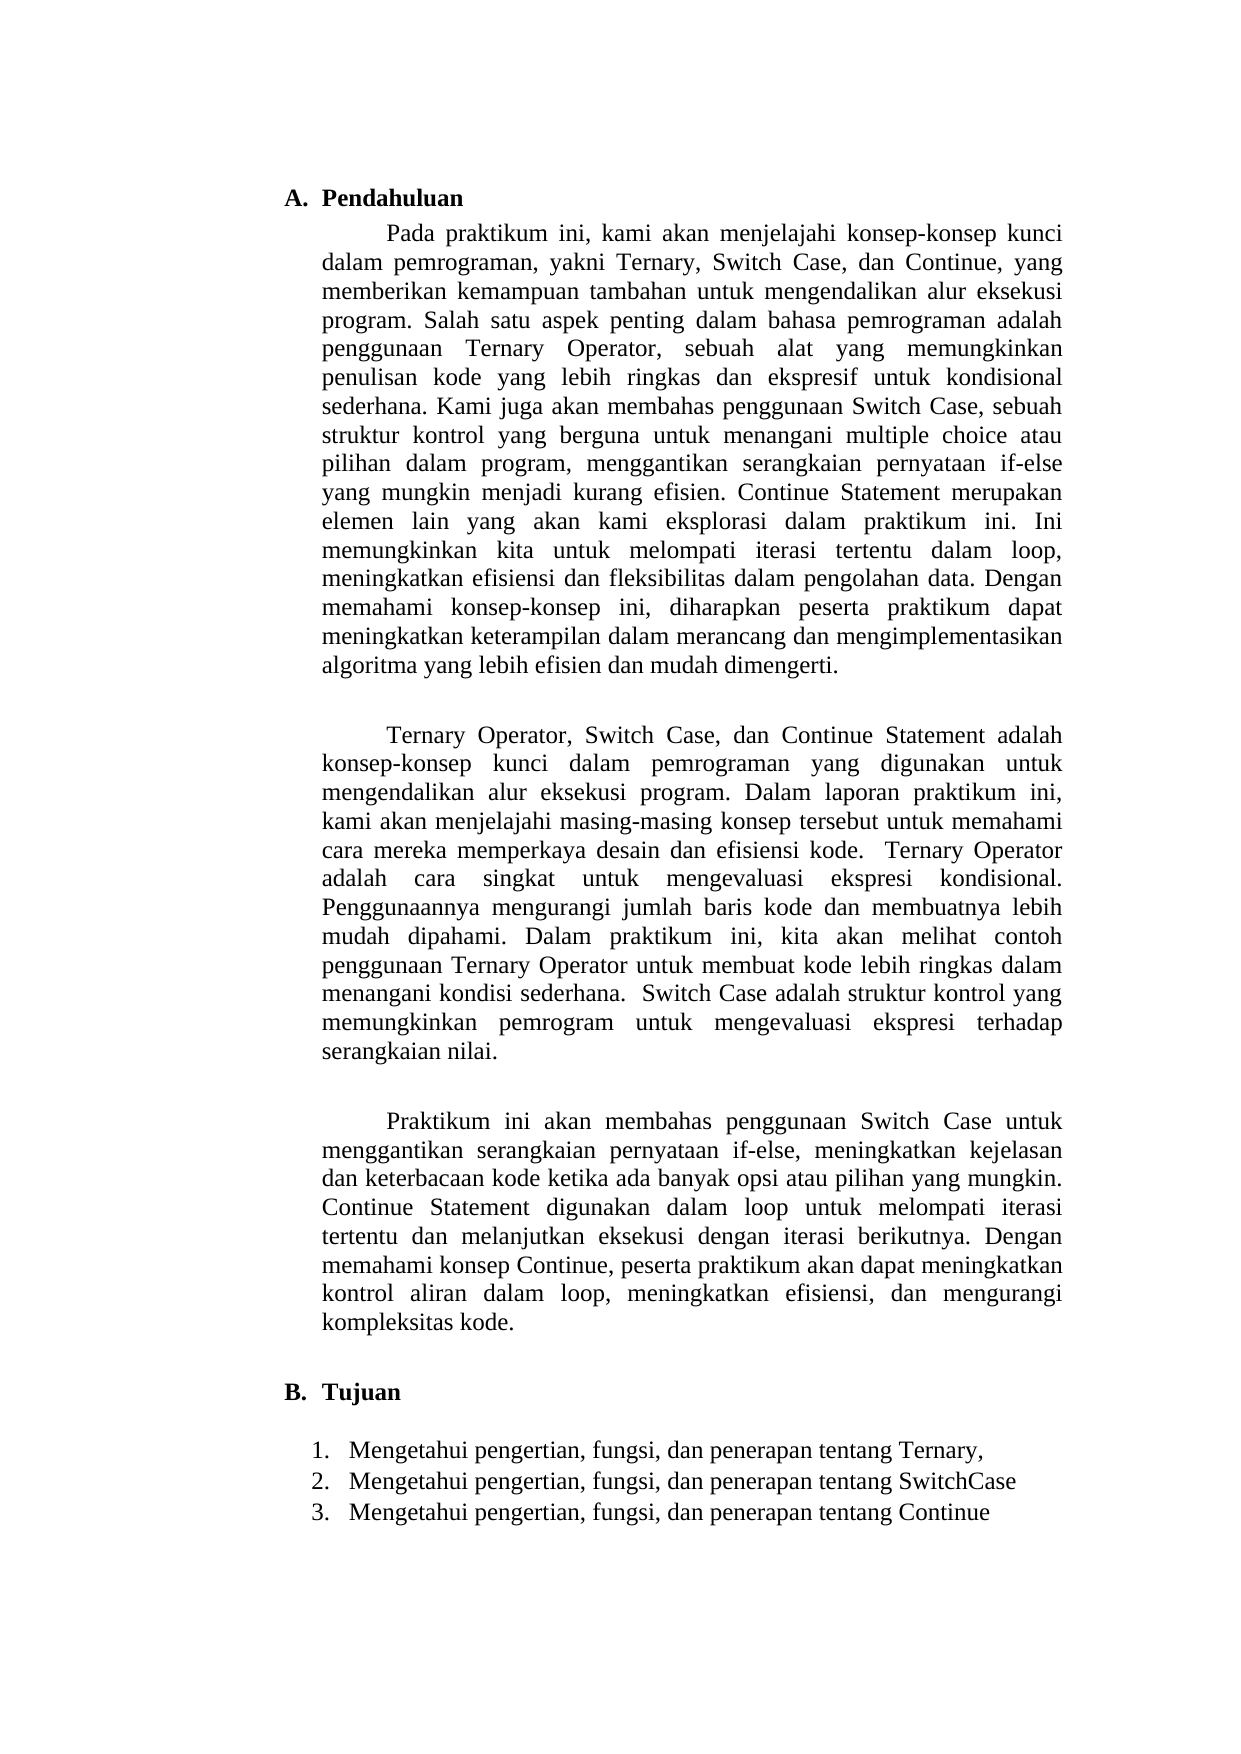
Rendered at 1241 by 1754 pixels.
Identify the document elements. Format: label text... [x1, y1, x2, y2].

list Pendahuluan [284, 183, 1063, 212]
list Tujuan [284, 1377, 1063, 1406]
list Mengetahui pengertian, fungsi, dan penerapan tentang Ternary, [311, 1435, 1063, 1463]
list Pada praktikum ini, kami akan menjelajahi konsep-konsep kunci dalam pemrograman, yakni Ternary, Switch Case, dan Continue, yang memberikan kemampuan tambahan untuk mengendalikan alur eksekusi program. Salah satu aspek penting dalam bahasa pemrograman adalah penggunaan Ternary Operator, sebuah alat yang memungkinkan penulisan kode yang lebih ringkas dan ekspresif untuk kondisional sederhana. Kami juga akan membahas penggunaan Switch Case, sebuah struktur kontrol yang berguna untuk menangani multiple choice atau pilihan dalam program, menggantikan serangkaian pernyataan if-else yang mungkin menjadi kurang efisien. Continue Statement merupakan elemen lain yang akan kami eksplorasi dalam praktikum ini. Ini memungkinkan kita untuk melompati iterasi tertentu dalam loop, meningkatkan efisiensi dan fleksibilitas dalam pengolahan data. Dengan memahami konsep-konsep ini, diharapkan peserta praktikum dapat meningkatkan keterampilan dalam merancang dan mengimplementasikan algoritma yang lebih efisien dan mudah dimengerti. [284, 218, 1063, 678]
list Mengetahui pengertian, fungsi, dan penerapan tentang SwitchCase [311, 1466, 1063, 1494]
list Ternary Operator, Switch Case, dan Continue Statement adalah konsep-konsep kunci dalam pemrograman yang digunakan untuk mengendalikan alur eksekusi program. Dalam laporan praktikum ini, kami akan menjelajahi masing-masing konsep tersebut untuk memahami cara mereka memperkaya desain dan efisiensi kode. Ternary Operator adalah cara singkat untuk mengevaluasi ekspresi kondisional. Penggunaannya mengurangi jumlah baris kode dan membuatnya lebih mudah dipahami. Dalam praktikum ini, kita akan melihat contoh penggunaan Ternary Operator untuk membuat kode lebih ringkas dalam menangani kondisi sederhana. Switch Case adalah struktur kontrol yang memungkinkan pemrogram untuk mengevaluasi ekspresi terhadap serangkaian nilai. [284, 720, 1063, 1065]
list Mengetahui pengertian, fungsi, dan penerapan tentang Continue [311, 1497, 1063, 1526]
list Praktikum ini akan membahas penggunaan Switch Case untuk menggantikan serangkaian pernyataan if-else, meningkatkan kejelasan dan keterbacaan kode ketika ada banyak opsi atau pilihan yang mungkin. Continue Statement digunakan dalam loop untuk melompati iterasi tertentu dan melanjutkan eksekusi dengan iterasi berikutnya. Dengan memahami konsep Continue, peserta praktikum akan dapat meningkatkan kontrol aliran dalam loop, meningkatkan efisiensi, dan mengurangi kompleksitas kode. [284, 1106, 1063, 1336]
